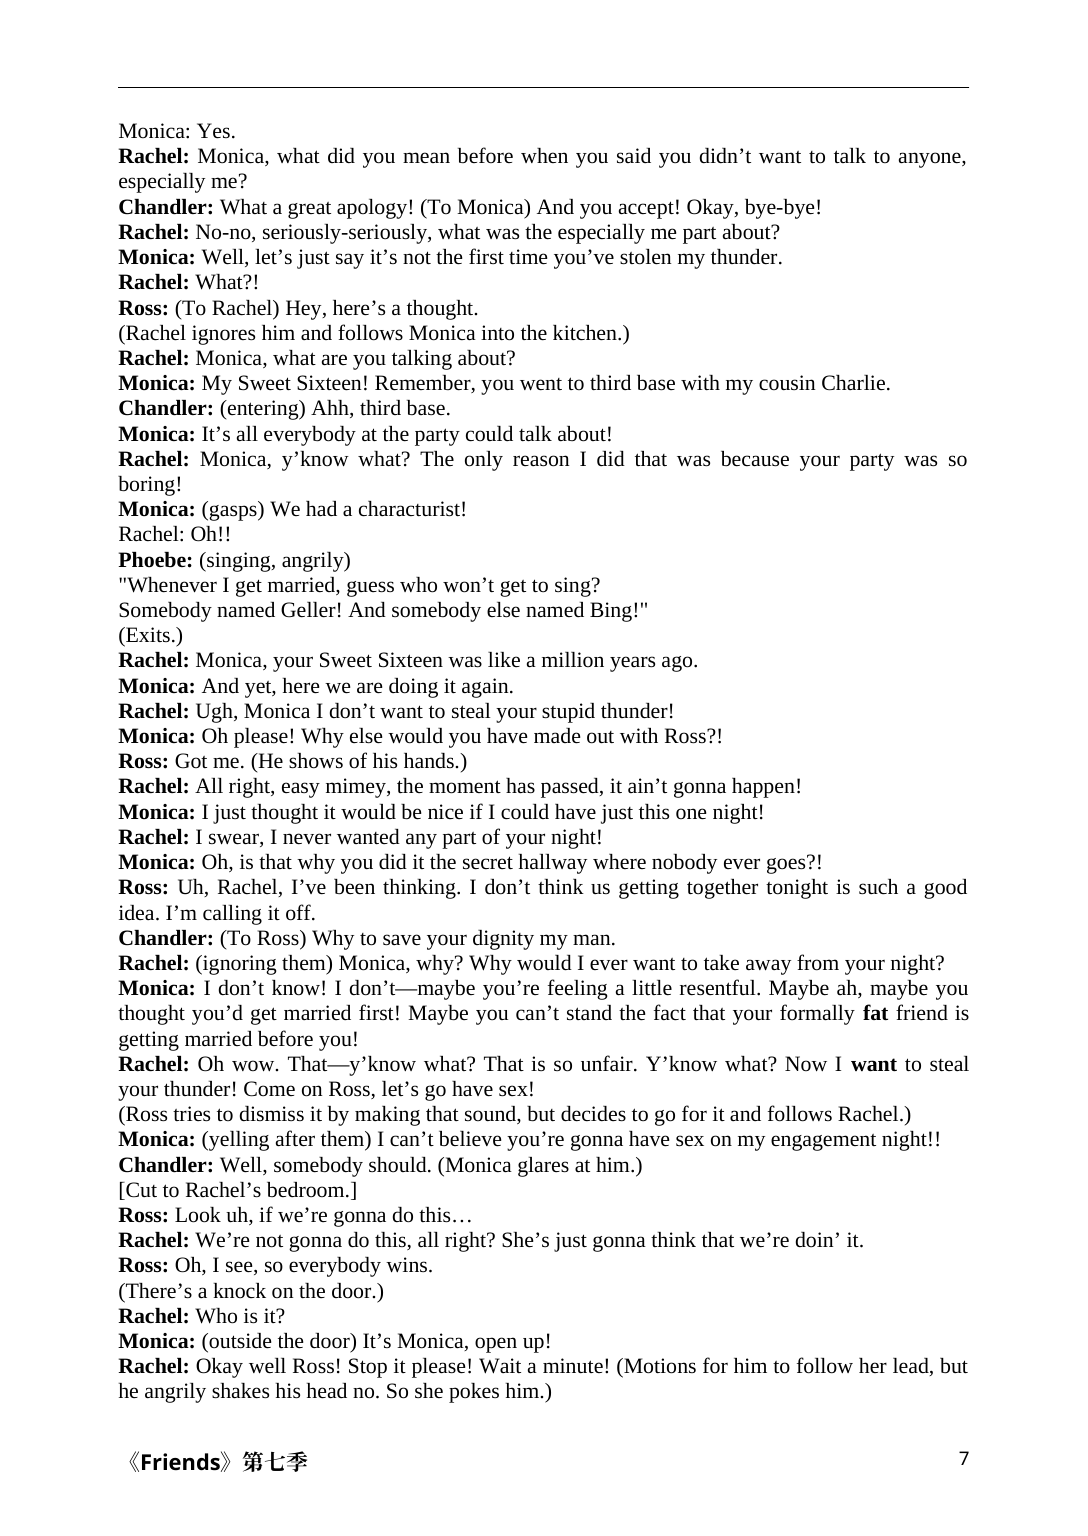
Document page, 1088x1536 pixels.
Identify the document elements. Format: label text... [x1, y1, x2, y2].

text Rachel: Monica, what are you talking about? [118, 345, 969, 370]
text Rachel: Oh wow. That—y’know what? That is so unfair. Y’know what? Now I want to steal your thunder! Come on Ross, let’s go have sex! [118, 1051, 969, 1101]
text Monica: (yelling after them) I can’t believe you’re gonna have sex on my engagement night!! [118, 1126, 969, 1152]
text Chandler: (To Ross) Why to save your dignity my man. [118, 925, 969, 950]
text Rachel: All right, easy mimey, the moment has passed, it ain’t gonna happen! [118, 773, 969, 799]
text Rachel: Who is it? [118, 1303, 969, 1328]
text Monica: And yet, here we are doing it again. [118, 673, 969, 698]
text Monica: My Sweet Sixteen! Remember, you went to third base with my cousin Charlie. [118, 370, 969, 395]
text [Cut to Rachel’s bedroom.] [118, 1177, 969, 1202]
text Ross: Uh, Rachel, I’ve been thinking. I don’t think us getting together tonight is such a good idea. I’m calling it off. [118, 874, 969, 925]
text Monica: Well, let’s just say it’s not the first time you’ve stolen my thunder. [118, 244, 969, 269]
text Rachel: No-no, seriously-seriously, what was the especially me part about? [118, 219, 969, 244]
text Chandler: (entering) Ahh, third base. [118, 395, 969, 421]
text Phoebe: (singing, angrily) [118, 547, 969, 572]
text Monica: I don’t know! I don’t—maybe you’re feeling a little resentful. Maybe ah, maybe you thought you’d get married first! Maybe you can’t stand the fact that your formally fat friend is getting married before you! [118, 975, 969, 1051]
text Monica: I just thought it would be nice if I could have just this one night! [118, 799, 969, 824]
text (There’s a knock on the door.) [118, 1278, 969, 1303]
text Monica: Oh please! Why else would you have made out with Ross?! [118, 723, 969, 748]
text Rachel: Ugh, Monica I don’t want to steal your stupid thunder! [118, 698, 969, 723]
text Rachel: (ignoring them) Monica, why? Why would I ever want to take away from your night? [118, 950, 969, 975]
text Ross: Oh, I see, so everybody wins. [118, 1252, 969, 1278]
text Monica: (gasps) We had a characturist! [118, 496, 969, 521]
text Rachel: Oh!! [118, 521, 969, 547]
text Rachel: What?! [118, 269, 969, 294]
text Rachel: Monica, your Sweet Sixteen was like a million years ago. [118, 647, 969, 673]
text Monica: Oh, is that why you did it the secret hallway where nobody ever goes?! [118, 849, 969, 874]
text Chandler: What a great apology! (To Monica) And you accept! Okay, bye-bye! [118, 194, 969, 219]
text (Exits.) [118, 622, 969, 647]
text Ross: (To Rachel) Hey, here’s a thought. [118, 294, 969, 320]
text (Ross tries to dismiss it by making that sound, but decides to go for it and follows Rachel.) [118, 1101, 969, 1126]
text Monica: Yes. [118, 118, 969, 143]
text Rachel: We’re not gonna do this, all right? She’s just gonna think that we’re doin’ it. [118, 1227, 969, 1252]
text Rachel: Monica, what did you mean before when you said you didn’t want to talk to anyone, especially me? [118, 143, 969, 194]
text Rachel: Monica, y’know what? The only reason I did that was because your party was so boring! [118, 446, 969, 496]
text Chandler: Well, somebody should. (Monica glares at him.) [118, 1152, 969, 1177]
text (Rachel ignores him and follows Monica into the kitchen.) [118, 320, 969, 345]
text Ross: Got me. (He shows of his hands.) [118, 748, 969, 773]
text Monica: It’s all everybody at the party could talk about! [118, 421, 969, 446]
text Rachel: Okay well Ross! Stop it please! Wait a minute! (Motions for him to follow her lead, but he angrily shakes his head no. So she pokes him.) [118, 1353, 969, 1404]
text "Whenever I get married, guess who won’t get to sing? Somebody named Geller! And somebody else named Bing!" [118, 572, 969, 622]
text Rachel: I swear, I never wanted any part of your night! [118, 824, 969, 849]
text Monica: (outside the door) It’s Monica, open up! [118, 1328, 969, 1353]
text Ross: Look uh, if we’re gonna do this… [118, 1202, 969, 1227]
